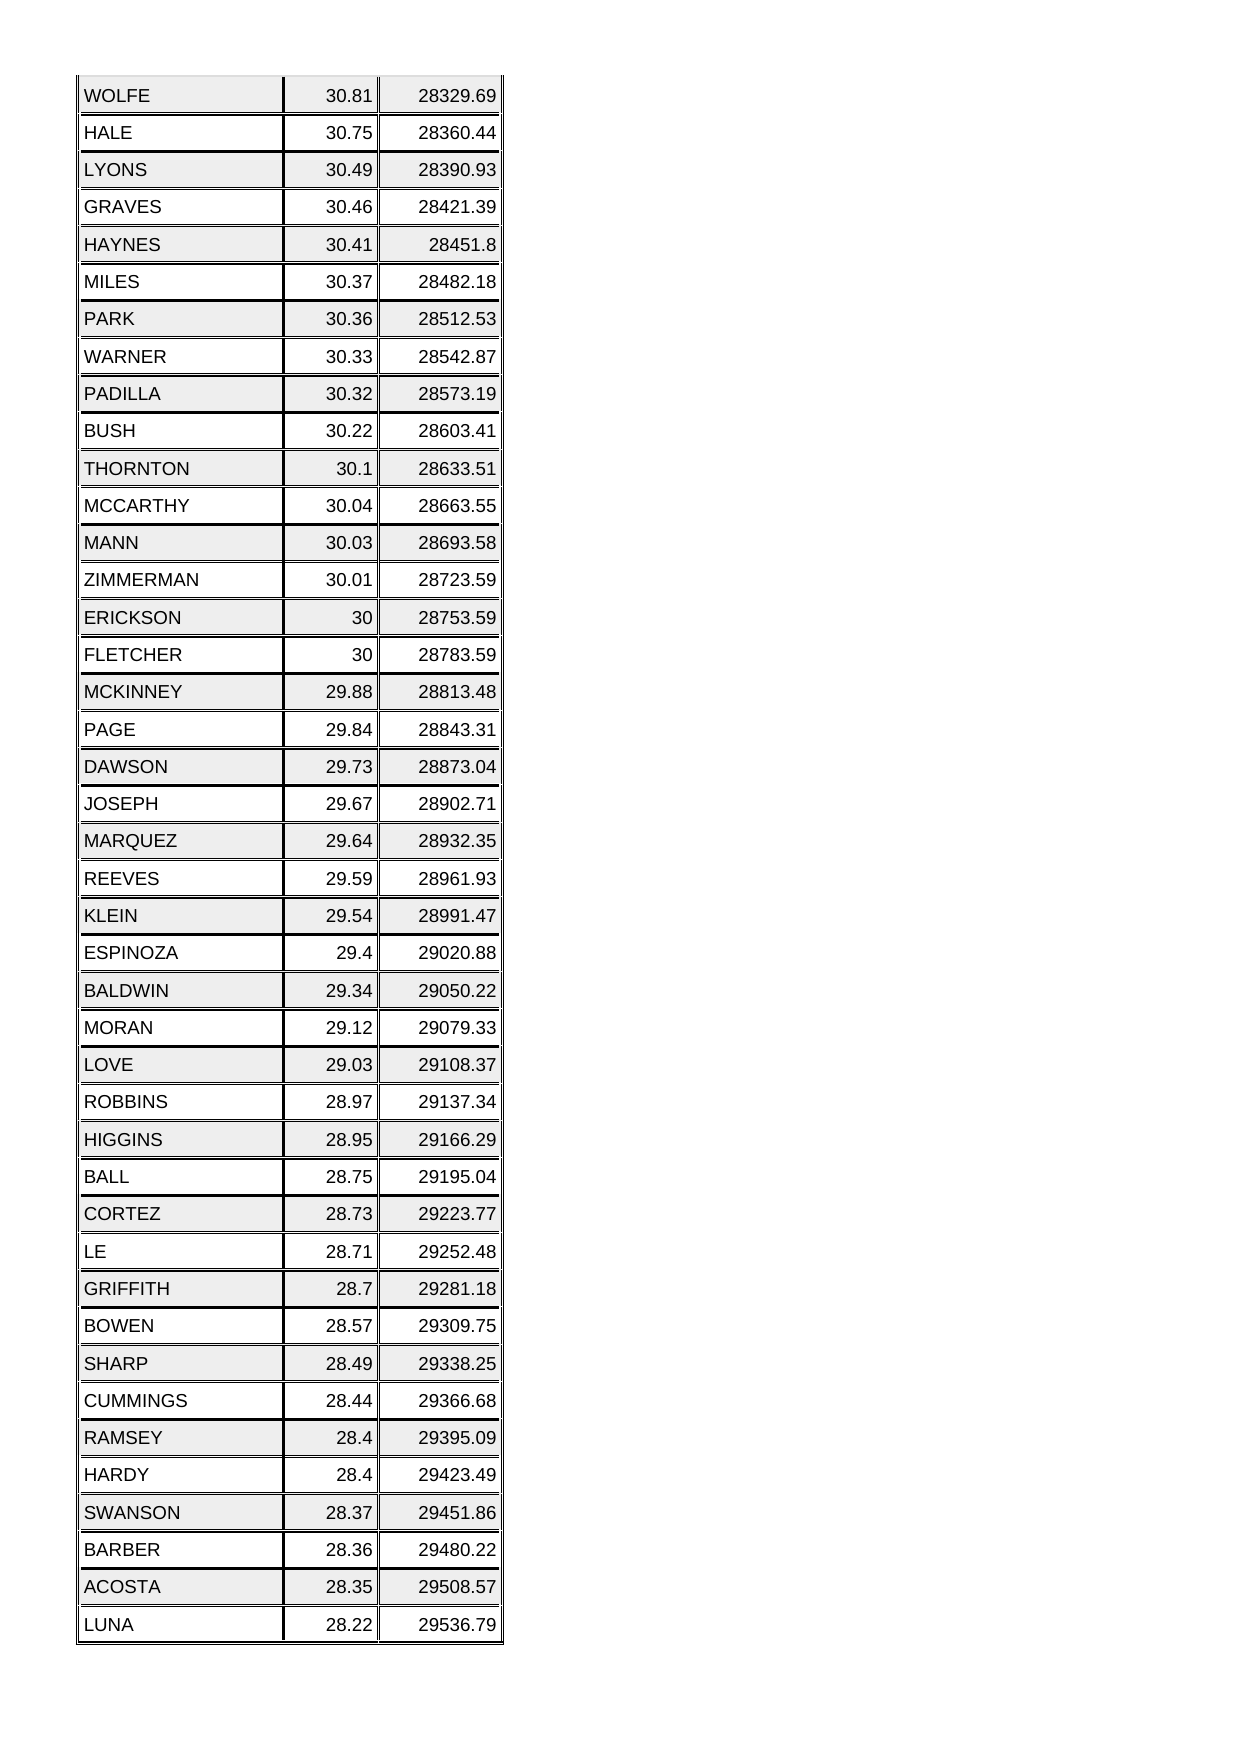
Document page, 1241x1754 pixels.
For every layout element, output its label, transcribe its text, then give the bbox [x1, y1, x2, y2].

table_cell ERICKSON [79, 597, 282, 634]
table_cell 28.75 [285, 1160, 377, 1194]
table_cell 30.46 [285, 190, 377, 224]
table_cell 29.67 [285, 787, 377, 821]
table_cell MCCARTHY [79, 485, 282, 522]
table_cell 29309.75 [380, 1306, 502, 1343]
table_cell 29166.29 [380, 1119, 501, 1156]
table_cell 29137.34 [380, 1082, 501, 1119]
table_cell WARNER [79, 336, 282, 373]
table_cell 29281.18 [379, 1268, 502, 1306]
table_cell 30.04 [285, 488, 377, 522]
table_cell 29451.86 [380, 1492, 501, 1529]
table_cell 29.59 [285, 861, 377, 895]
table_cell HARDY [79, 1455, 282, 1492]
table_cell GRIFFITH [77, 1268, 283, 1306]
table_cell 28512.53 [380, 299, 501, 336]
table_cell BOWEN [77, 1306, 282, 1343]
table_cell ACOSTA [79, 1567, 282, 1604]
table_cell 28.95 [285, 1122, 377, 1156]
table_cell 29050.22 [380, 970, 501, 1007]
table_cell 29.12 [285, 1011, 377, 1044]
table_cell 30.22 [285, 414, 377, 448]
table_cell 28390.93 [380, 150, 502, 187]
table_cell 28.7 [285, 1272, 377, 1306]
table_cell 28991.47 [379, 895, 502, 933]
table_cell 28603.41 [380, 411, 502, 448]
table_cell 29423.49 [380, 1455, 501, 1492]
table_cell LYONS [77, 150, 282, 187]
table_cell 28783.59 [379, 634, 502, 672]
table_cell ESPINOZA [79, 933, 282, 970]
table_cell 28843.31 [380, 709, 501, 746]
table_cell MARQUEZ [79, 821, 282, 858]
table_cell 30.75 [285, 116, 377, 149]
table_cell PARK [79, 299, 282, 336]
table_cell 30.36 [285, 302, 377, 336]
table_cell 29366.68 [380, 1380, 501, 1417]
table_cell MANN [77, 523, 282, 560]
table_cell 30.03 [285, 526, 377, 560]
table_cell 28573.19 [379, 373, 502, 411]
table_cell 29338.25 [380, 1343, 501, 1380]
table_cell FLETCHER [77, 634, 283, 672]
table_cell CUMMINGS [79, 1380, 282, 1417]
table_cell 29480.22 [379, 1529, 502, 1567]
table_cell 29536.79 [379, 1604, 501, 1641]
table_cell SHARP [79, 1343, 282, 1380]
table_cell 28360.44 [380, 112, 501, 149]
table_cell PAGE [79, 709, 282, 746]
table_cell 28.22 [283, 1607, 379, 1641]
table_cell WOLFE [79, 77, 282, 112]
table_cell HIGGINS [79, 1119, 282, 1156]
table_cell 30.41 [285, 227, 377, 261]
table_cell ZIMMERMAN [79, 560, 282, 597]
table_cell 29252.48 [380, 1231, 501, 1268]
table_cell HALE [79, 112, 282, 149]
table_cell 28421.39 [380, 187, 501, 224]
table_cell 30 [285, 638, 377, 672]
table_cell DAWSON [79, 746, 282, 783]
table_cell 30.32 [285, 377, 377, 411]
table_cell 30.49 [285, 153, 377, 187]
table_cell 28.71 [285, 1234, 377, 1268]
table_cell BUSH [77, 411, 282, 448]
table_cell 29.4 [285, 936, 377, 970]
table_cell 28.4 [285, 1421, 377, 1455]
table_cell 28542.87 [380, 336, 501, 373]
table_cell HAYNES [79, 224, 282, 261]
table_cell 28451.8 [380, 224, 501, 261]
table_cell 29.64 [285, 824, 377, 858]
table_cell 28.36 [285, 1533, 377, 1567]
table_cell 30.1 [285, 451, 377, 485]
table_cell MCKINNEY [79, 672, 282, 709]
table_cell 30.01 [285, 563, 377, 597]
table_cell 29.54 [285, 899, 377, 933]
table_cell PADILLA [77, 373, 283, 411]
table_cell 28633.51 [380, 448, 501, 485]
table_cell 29.88 [285, 675, 377, 709]
table_cell 29.84 [285, 712, 377, 746]
table_cell 30.37 [285, 265, 377, 299]
table_cell 29079.33 [380, 1007, 501, 1044]
table_cell 28961.93 [380, 858, 501, 895]
table_cell 28329.69 [380, 77, 501, 112]
table_cell CORTEZ [79, 1194, 282, 1231]
table_cell 29020.88 [380, 933, 501, 970]
table_cell 28.97 [285, 1085, 377, 1119]
table_cell 28693.58 [380, 523, 502, 560]
table_cell 28.57 [285, 1309, 377, 1343]
table_cell 28723.59 [380, 560, 501, 597]
table_cell BALDWIN [79, 970, 282, 1007]
table_cell 28.44 [285, 1383, 377, 1417]
table_cell 29395.09 [380, 1418, 502, 1455]
table_cell 29223.77 [380, 1194, 501, 1231]
table_cell BARBER [77, 1529, 283, 1567]
table_cell LE [79, 1231, 282, 1268]
table_cell 28902.71 [380, 784, 502, 821]
table_cell 29508.57 [380, 1567, 501, 1604]
table_cell 28.4 [285, 1458, 377, 1492]
table_cell MILES [77, 261, 283, 299]
table_cell THORNTON [79, 448, 282, 485]
table_cell 29.34 [285, 973, 377, 1007]
table_cell LUNA [79, 1604, 283, 1641]
table_cell BALL [77, 1156, 283, 1194]
table_cell 28482.18 [379, 261, 502, 299]
table_cell 29195.04 [379, 1156, 502, 1194]
table_cell 28813.48 [380, 672, 501, 709]
table_cell JOSEPH [77, 784, 282, 821]
table_cell 30 [285, 600, 377, 634]
table_cell 30.81 [285, 77, 377, 112]
table_cell LOVE [77, 1045, 282, 1082]
table_cell REEVES [79, 858, 282, 895]
table_cell 29108.37 [380, 1045, 502, 1082]
table_cell 29.73 [285, 750, 377, 783]
table_cell 28.49 [285, 1346, 377, 1380]
table_cell MORAN [79, 1007, 282, 1044]
table_cell ROBBINS [79, 1082, 282, 1119]
table_cell 30.33 [285, 339, 377, 373]
table_cell 28932.35 [380, 821, 501, 858]
table_cell GRAVES [79, 187, 282, 224]
table_cell 28.35 [285, 1570, 377, 1604]
table_cell SWANSON [79, 1492, 282, 1529]
table_cell 28753.59 [380, 597, 501, 634]
table_cell KLEIN [77, 895, 283, 933]
table_cell 28663.55 [380, 485, 501, 522]
table_cell 28873.04 [380, 746, 501, 783]
table_cell 28.37 [285, 1495, 377, 1529]
table_cell RAMSEY [77, 1418, 282, 1455]
table_cell 29.03 [285, 1048, 377, 1082]
table_cell 28.73 [285, 1197, 377, 1231]
